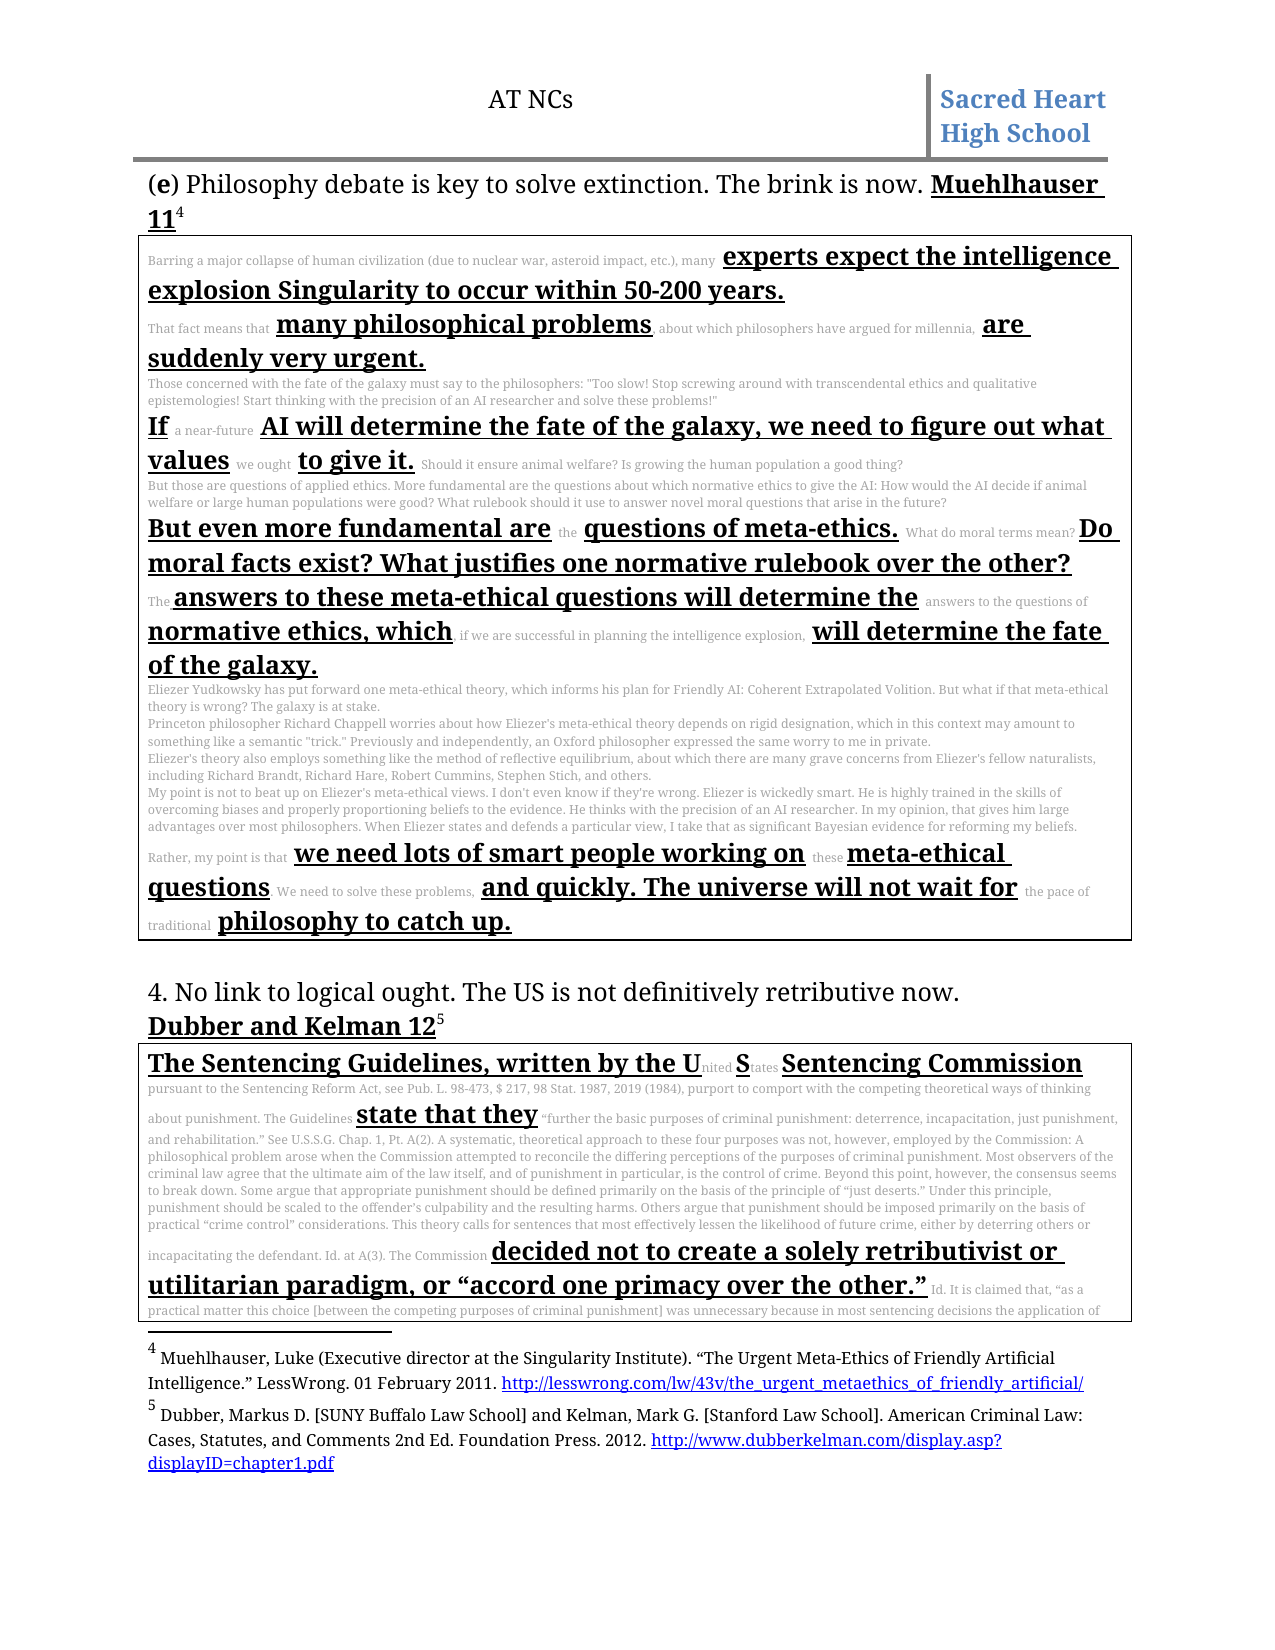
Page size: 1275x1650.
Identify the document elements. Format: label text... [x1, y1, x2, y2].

text But even more fundamental are the questions of meta-ethics. What do moral terms mean? Do moral facts exist? What justifies one normative rulebook over the other? [148, 511, 1122, 579]
text But those are questions of applied ethics. More fundamental are the questions about which normative ethics to give the AI: How would the AI decide if animal welfare or large human populations were good? What rulebook should it use to answer novel moral questions that arise in the future? [148, 477, 1122, 511]
text Eliezer Yudkowsky has put forward one meta-ethical theory, which informs his plan for Friendly AI: Coherent Extrapolated Volition. But what if that meta-ethical theory is wrong? The galaxy is at stake. [148, 681, 1122, 716]
text Princeton philosopher Richard Chappell worries about how Eliezer's meta-ethical theory depends on rigid designation, which in this context may amount to something like a semantic "trick." Previously and independently, an Oxford philosopher expressed the same worry to me in private. [148, 716, 1122, 750]
text The answers to these meta-ethical questions will determine the answers to the questions of normative ethics, which, if we are successful in planning the intelligence explosion, will determine the fate of the galaxy. [148, 579, 1122, 681]
text Barring a major collapse of human civilization (due to nuclear war, asteroid impact, etc.), many experts expect the intelligence explosion Singularity to occur within 50-200 years. [139, 236, 1131, 307]
text That fact means that many philosophical problems, about which philosophers have argued for millennia, are suddenly very urgent. [148, 307, 1122, 375]
text Rather, my point is that we need lots of smart people working on these meta-ethical questions. We need to solve these problems, and quickly. The universe will not wait for the pace of traditional philosophy to catch up. [139, 832, 1131, 939]
text Dubber and Kelman 12 [148, 1009, 1122, 1043]
text 4. No link to logical ought. The US is not definitively retributive now. [148, 974, 1122, 1009]
text Those concerned with the fate of the galaxy must say to the philosophers: "Too slow! Stop screwing around with transcendental ethics and qualitative epistemologies! Start thinking with the precision of an AI researcher and solve these problems!" [148, 375, 1122, 409]
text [139, 1044, 1131, 1321]
text (e) Philosophy debate is key to solve extinction. The brink is now. Muehlhauser 11 [148, 167, 1122, 235]
text If a near-future AI will determine the fate of the galaxy, we need to figure out what values we ought to give it. Should it ensure animal welfare? Is growing the human population a good thing? [148, 409, 1122, 477]
text My point is not to beat up on Eliezer's meta-ethical views. I don't even know if they're wrong. Eliezer is wickedly smart. He is highly trained in the skills of overcoming biases and properly proportioning beliefs to the evidence. He thinks with the precision of an AI researcher. In my opinion, that gives him large advantages over most philosophers. When Eliezer states and defends a particular view, I take that as significant Bayesian evidence for reforming my beliefs. [148, 784, 1122, 832]
text Eliezer's theory also employs something like the method of reflective equilibrium, about which there are many grave concerns from Eliezer's fellow naturalists, including Richard Brandt, Richard Hare, Robert Cummins, Stephen Stich, and others. [148, 750, 1122, 784]
